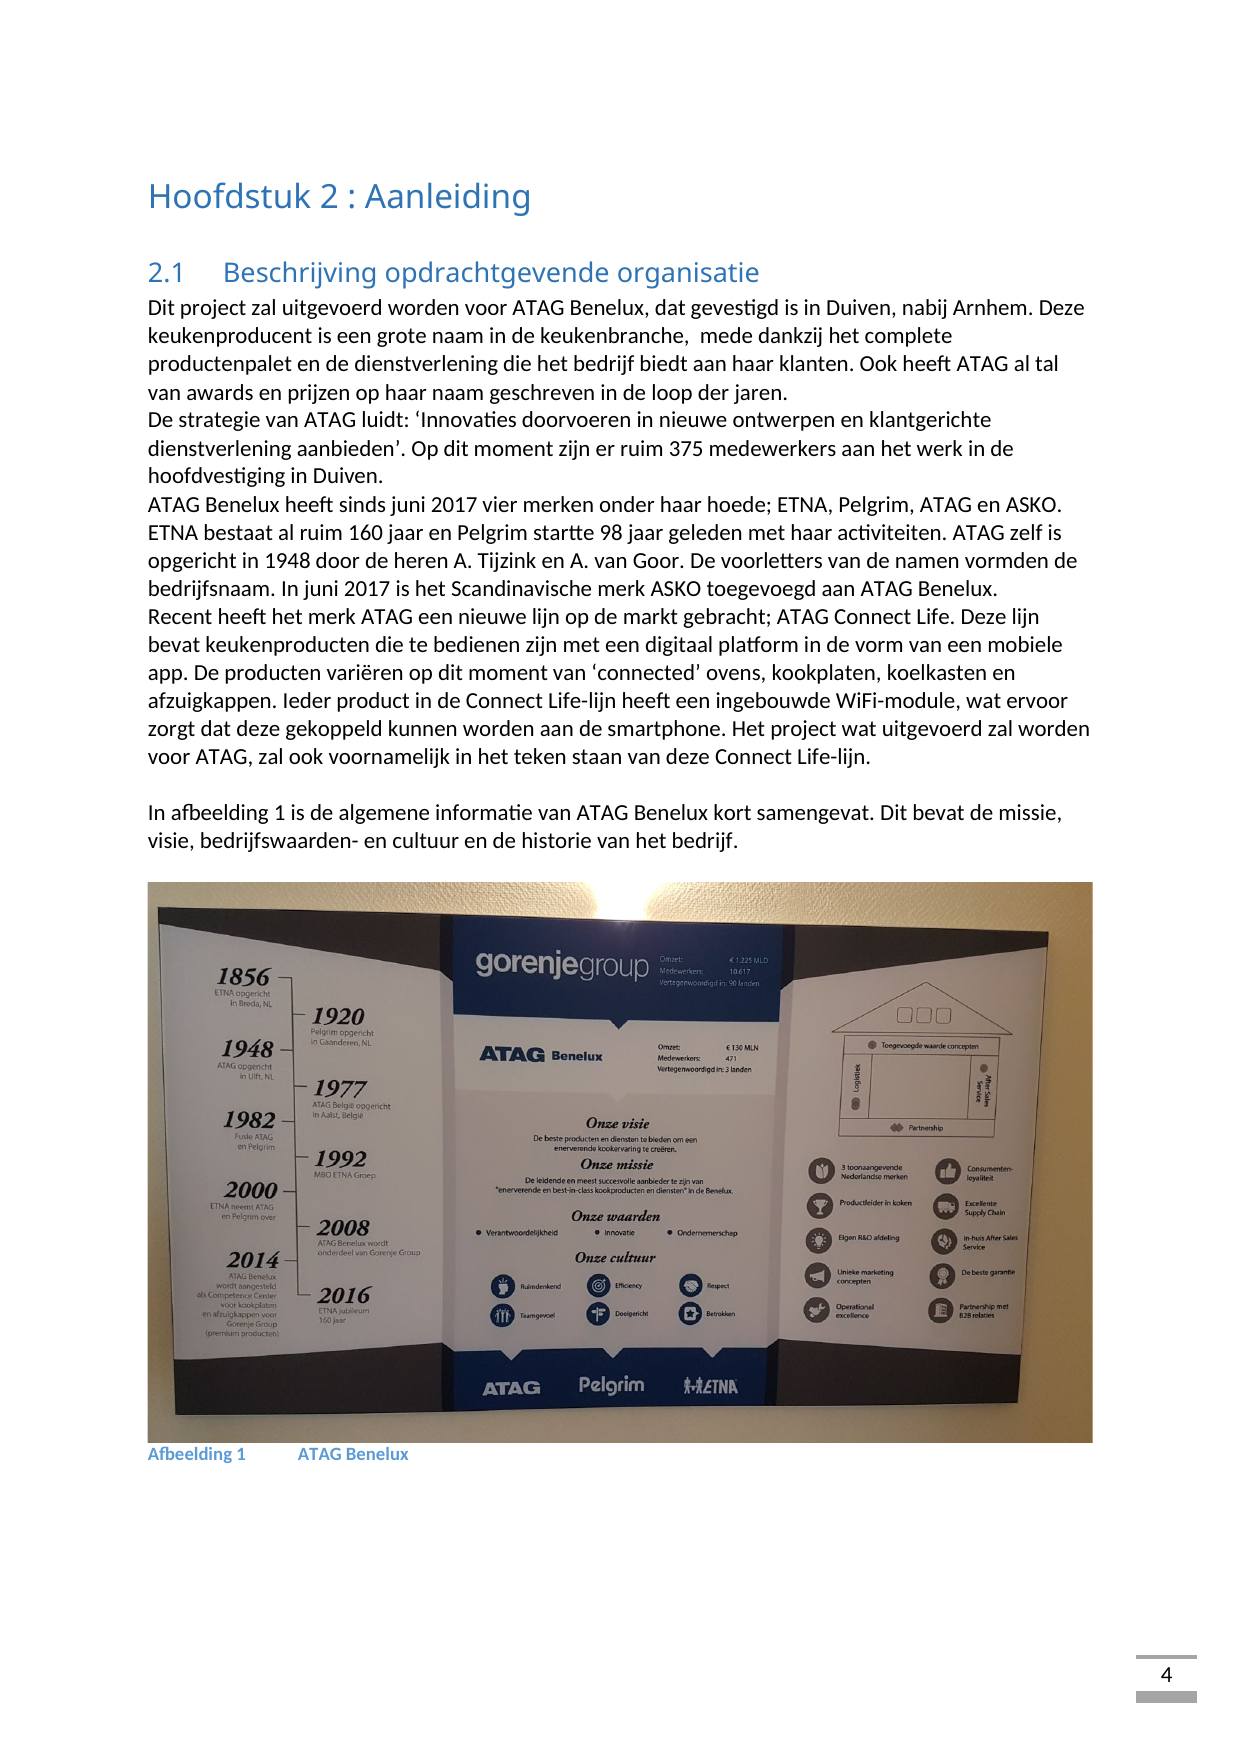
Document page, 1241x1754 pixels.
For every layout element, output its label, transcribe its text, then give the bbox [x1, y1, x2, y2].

text ATAG Benelux heeft sinds juni 2017 vier merken onder haar hoede; ETNA, Pelgrim, ATAG en ASKO. ETNA bestaat al ruim 160 jaar en Pelgrim startte 98 jaar geleden met haar activiteiten. ATAG zelf is opgericht in 1948 door de heren A. Tijzink en A. van Goor. De voorletters van de namen vormden de bedrijfsnaam. In juni 2017 is het Scandinavische merk ASKO toegevoegd aan ATAG Benelux. [148, 490, 1093, 602]
text Afbeelding 1 ATAG Benelux [148, 1443, 1093, 1465]
subtitle Hoofdstuk 2 : Aanleiding [148, 173, 1093, 218]
text Dit project zal uitgevoerd worden voor ATAG Benelux, dat gevestigd is in Duiven, nabij Arnhem. Deze keukenproducent is een grote naam in de keukenbranche, mede dankzij het complete productenpalet en de dienstverlening die het bedrijf biedt aan haar klanten. Ook heeft ATAG al tal van awards en prijzen op haar naam geschreven in de loop der jaren. De strategie van ATAG luidt: ‘Innovaties doorvoeren in nieuwe ontwerpen en klantgerichte dienstverlening aanbieden’. Op dit moment zijn er ruim 375 medewerkers aan het werk in de hoofdvestiging in Duiven. [148, 293, 1093, 490]
text Recent heeft het merk ATAG een nieuwe lijn op de markt gebracht; ATAG Connect Life. Deze lijn bevat keukenproducten die te bedienen zijn met een digitaal platform in de vorm van een mobiele app. De producten variëren op dit moment van ‘connected’ ovens, kookplaten, koelkasten en afzuigkappen. Ieder product in de Connect Life-lijn heeft een ingebouwde WiFi-module, wat ervoor zorgt dat deze gekoppeld kunnen worden aan de smartphone. Het project wat uitgevoerd zal worden voor ATAG, zal ook voornamelijk in het teken staan van deze Connect Life-lijn. [148, 602, 1093, 770]
subtitle 2.1 Beschrijving opdrachtgevende organisatie [148, 254, 1093, 291]
picture [147, 882, 1093, 1443]
text In afbeelding 1 is de algemene informatie van ATAG Benelux kort samengevat. Dit bevat de missie, visie, bedrijfswaarden- en cultuur en de historie van het bedrijf. [148, 798, 1093, 854]
